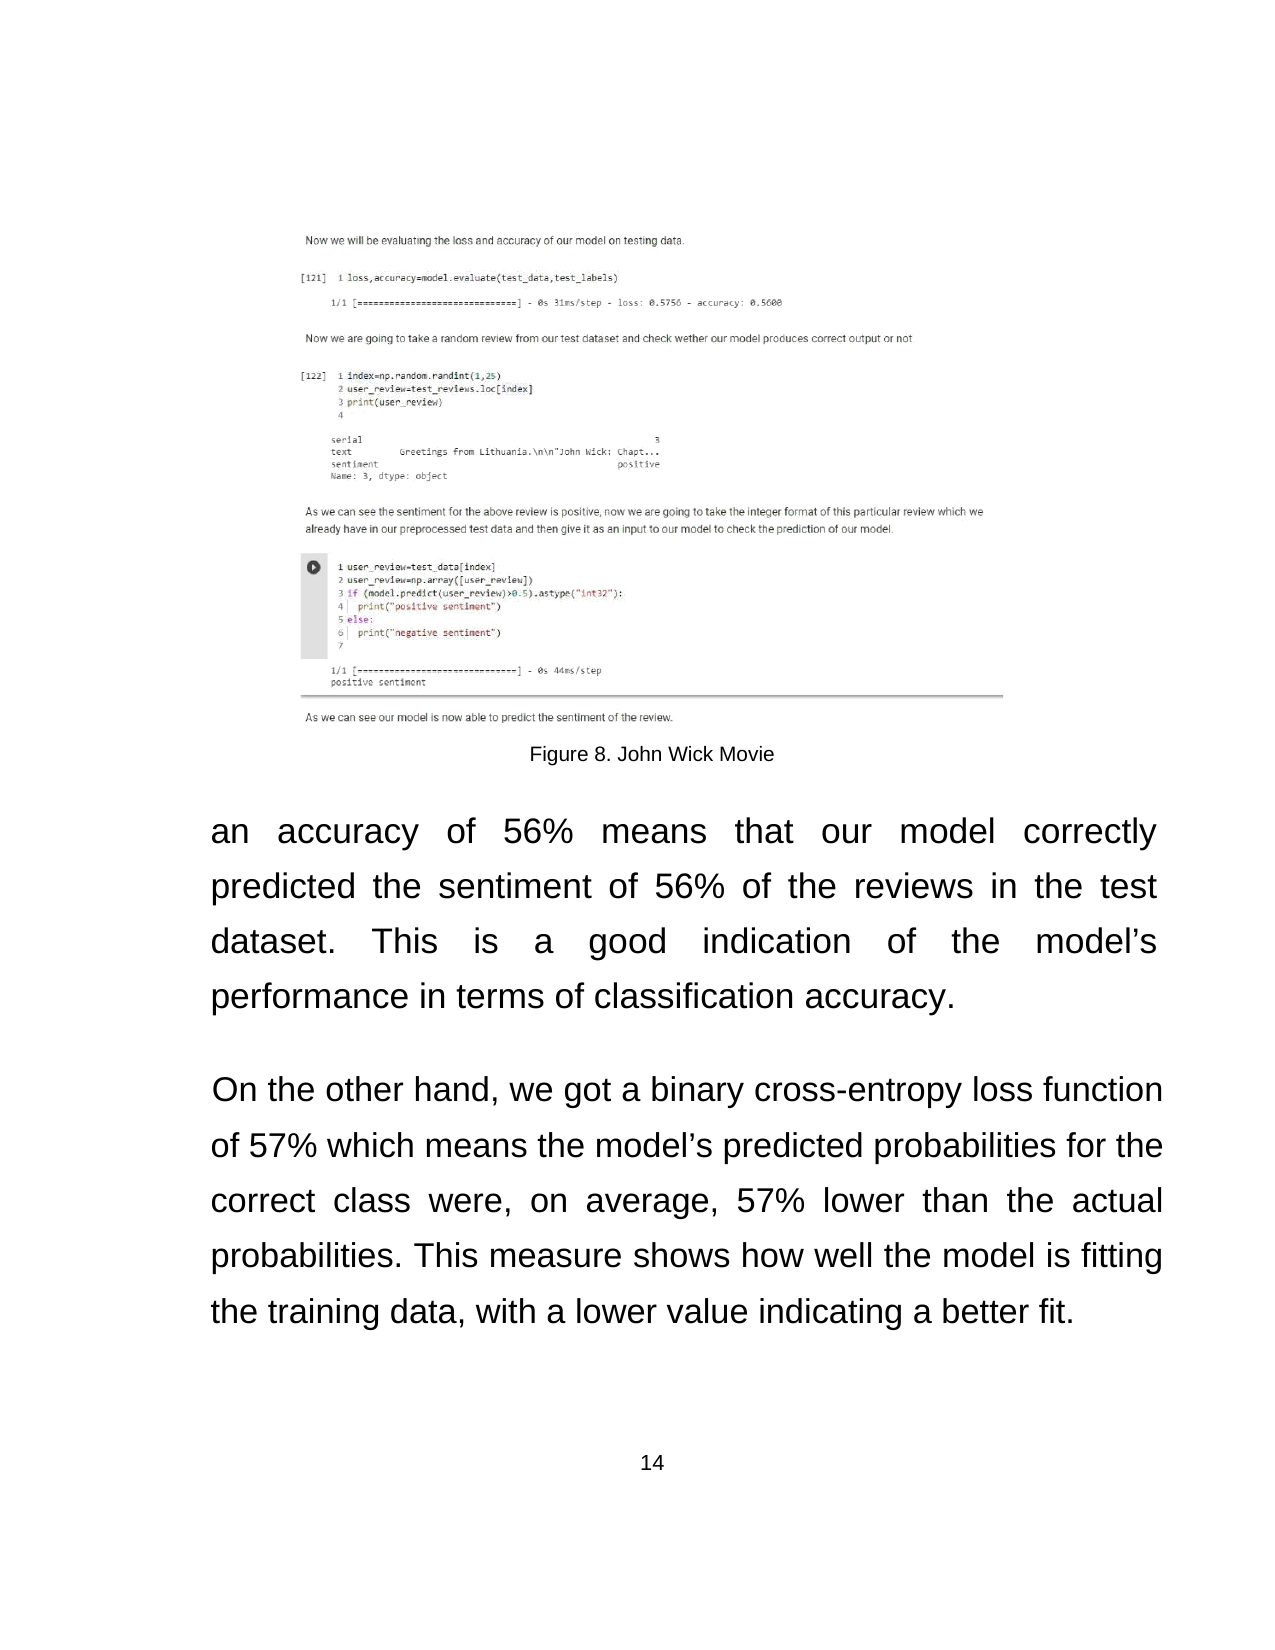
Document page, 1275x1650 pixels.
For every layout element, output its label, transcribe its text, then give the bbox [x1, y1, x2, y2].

picture [300, 226, 1004, 723]
text On the other hand, we got a binary cross-entropy loss function of 57% which means the model’s predicted probabilities for the correct class were, on average, 57% lower than the actual probabilities. This measure shows how well the model is fitting the training data, with a lower value indicating a better fit. [210, 1069, 1164, 1331]
text 14 [150, 1450, 1154, 1475]
text Figure 8. John Wick Movie [150, 742, 1154, 766]
text an accuracy of 56% means that our model correctly predicted the sentiment of 56% of the reviews in the test dataset. This is a good indication of the model’s performance in terms of classification accuracy. [210, 810, 1158, 1016]
